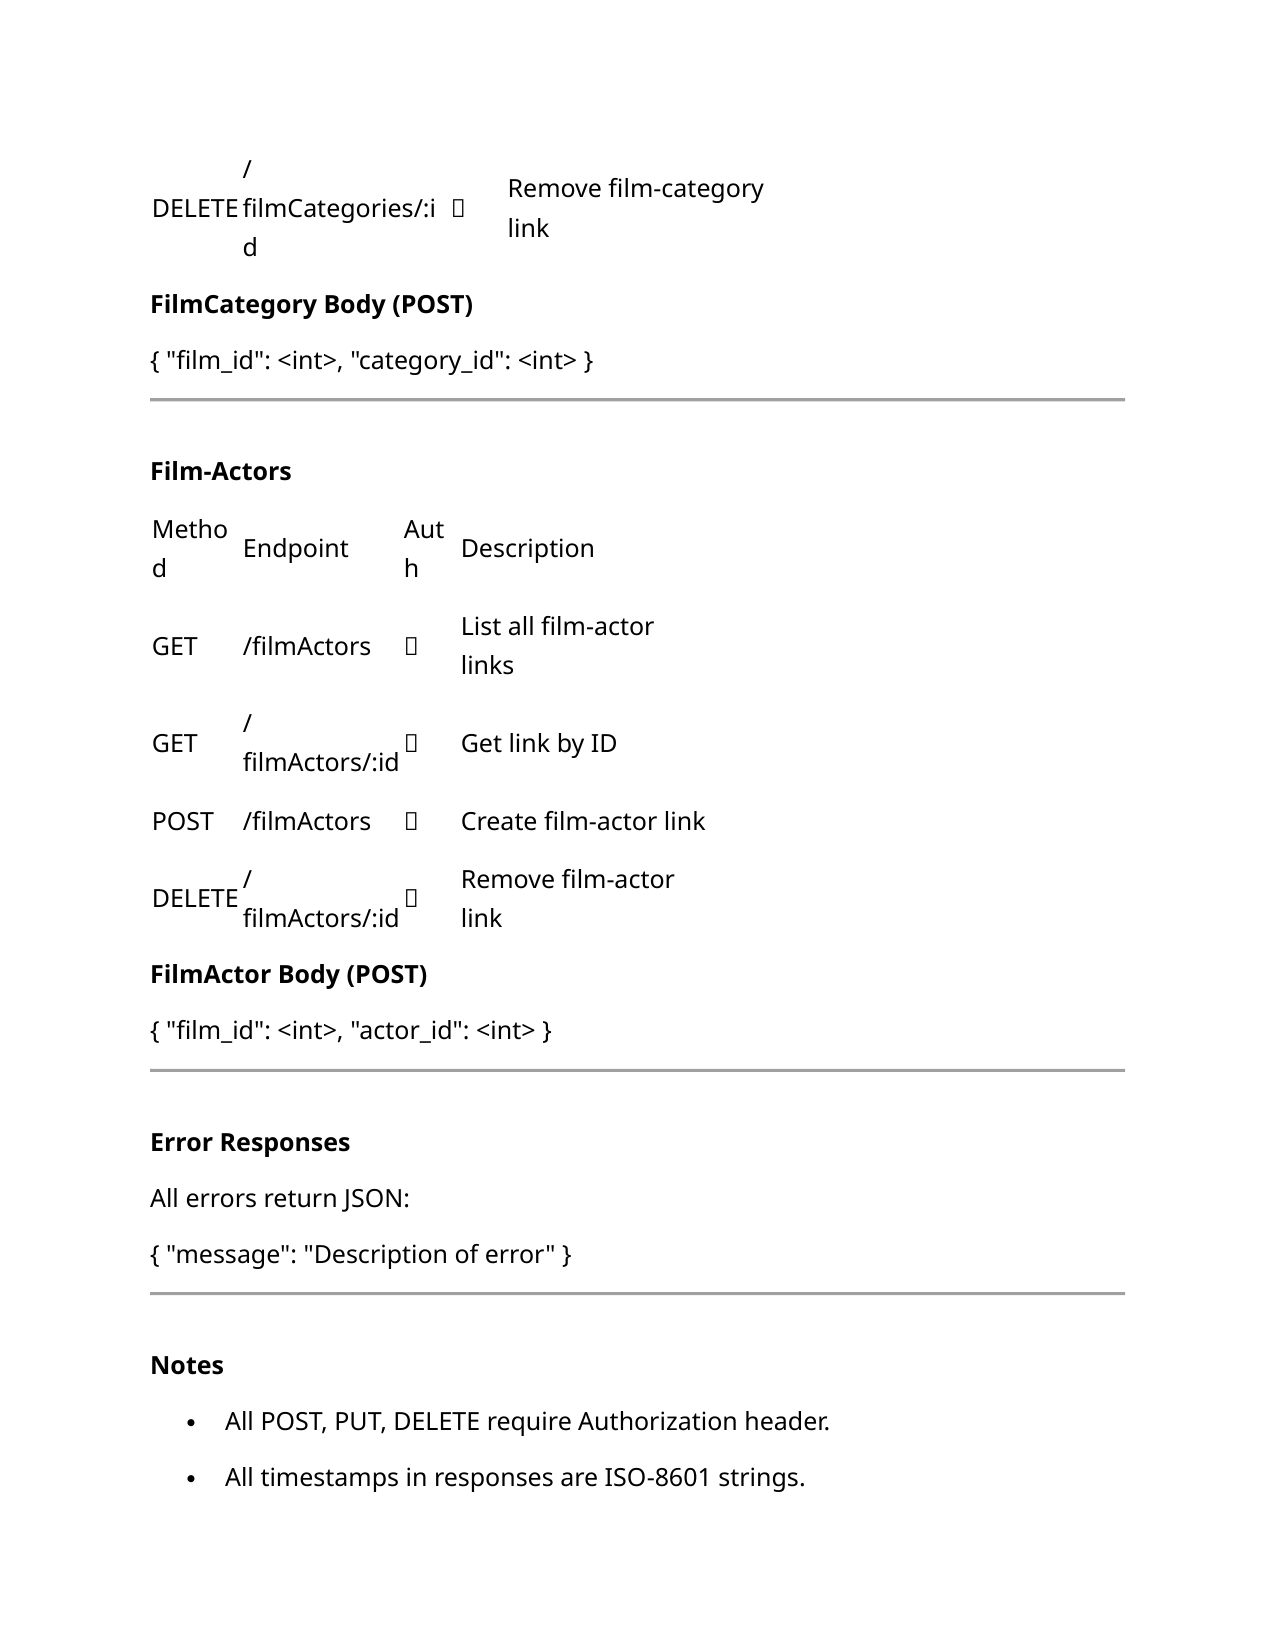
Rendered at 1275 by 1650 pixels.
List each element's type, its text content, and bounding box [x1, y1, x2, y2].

table_cell /filmActors [241, 802, 402, 860]
table_cell DELETE [150, 150, 241, 286]
table_cell ❌ [402, 607, 459, 704]
text Film-Actors [150, 454, 1125, 488]
list All timestamps in responses are ISO-8601 strings. [187, 1459, 1125, 1494]
text FilmCategory Body (POST) [150, 286, 1125, 321]
table_header Method [150, 510, 241, 607]
table_header Auth [402, 510, 459, 607]
text { "film_id": <int>, "category_id": <int> } [150, 342, 1125, 376]
table_cell Get link by ID [459, 704, 709, 802]
table_cell ❌ [402, 704, 459, 802]
text Error Responses [150, 1124, 1125, 1159]
text FilmActor Body (POST) [150, 957, 1125, 991]
table_cell /filmActors/:id [241, 704, 402, 802]
table_cell ✅ [402, 802, 459, 860]
table_cell Remove film-category link [506, 150, 793, 286]
table_cell Remove film-actor link [459, 860, 709, 957]
table_cell Create film-actor link [459, 802, 709, 860]
list All POST, PUT, DELETE require Authorization header. [187, 1404, 1125, 1438]
table_cell ✅ [402, 860, 459, 957]
table_cell DELETE [150, 860, 241, 957]
table_cell ✅ [449, 150, 506, 286]
table_cell /filmCategories/:id [241, 150, 449, 286]
table_header Endpoint [241, 510, 402, 607]
table_cell GET [150, 607, 241, 704]
table_header Description [459, 510, 709, 607]
table_cell /filmActors [241, 607, 402, 704]
text Notes [150, 1348, 1125, 1382]
table_cell POST [150, 802, 241, 860]
text All errors return JSON: [150, 1180, 1125, 1214]
text { "message": "Description of error" } [150, 1236, 1125, 1270]
table_cell /filmActors/:id [241, 860, 402, 957]
table_cell List all film-actor links [459, 607, 709, 704]
text { "film_id": <int>, "actor_id": <int> } [150, 1013, 1125, 1047]
table_cell GET [150, 704, 241, 802]
